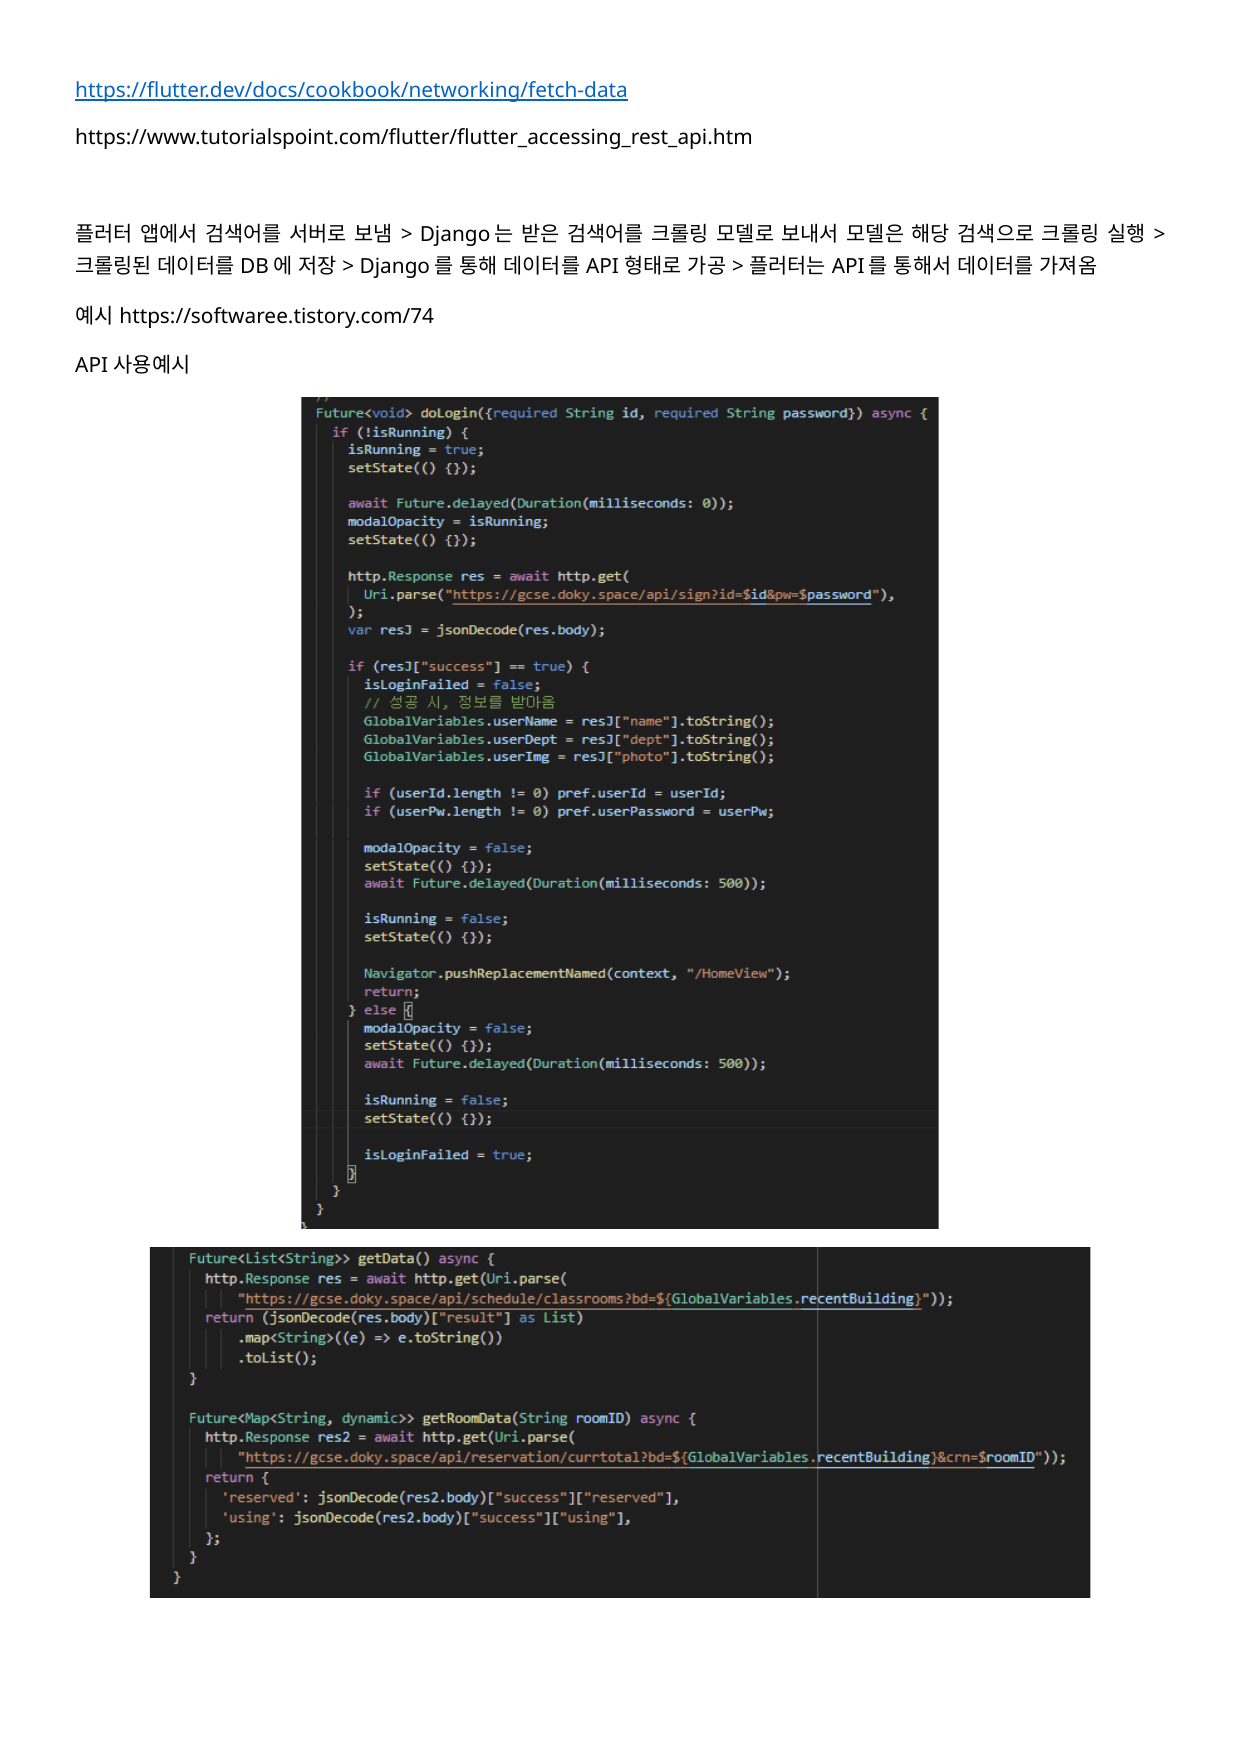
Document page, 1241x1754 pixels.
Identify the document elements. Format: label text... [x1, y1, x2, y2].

text https://www.tutorialspoint.com/flutter/flutter_accessing_rest_api.htm [75, 122, 1165, 151]
text 예시 https://softwaree.tistory.com/74 [75, 299, 1165, 329]
picture [149, 1247, 1091, 1598]
text https://flutter.dev/docs/cookbook/networking/fetch-data [75, 75, 1165, 103]
text API 사용예시 [75, 348, 1165, 379]
text 플러터 앱에서 검색어를 서버로 보냄 > Django는 받은 검색어를 크롤링 모델로 보내서 모델은 해당 검색으로 크롤링 실행 > 크롤링된 데이터를 DB에 저장 > Django를 통해 데이터를 API 형태로 가공 > 플러터는 API를 통해서 데이터를 가져옴 [75, 217, 1165, 280]
picture [301, 397, 939, 1229]
